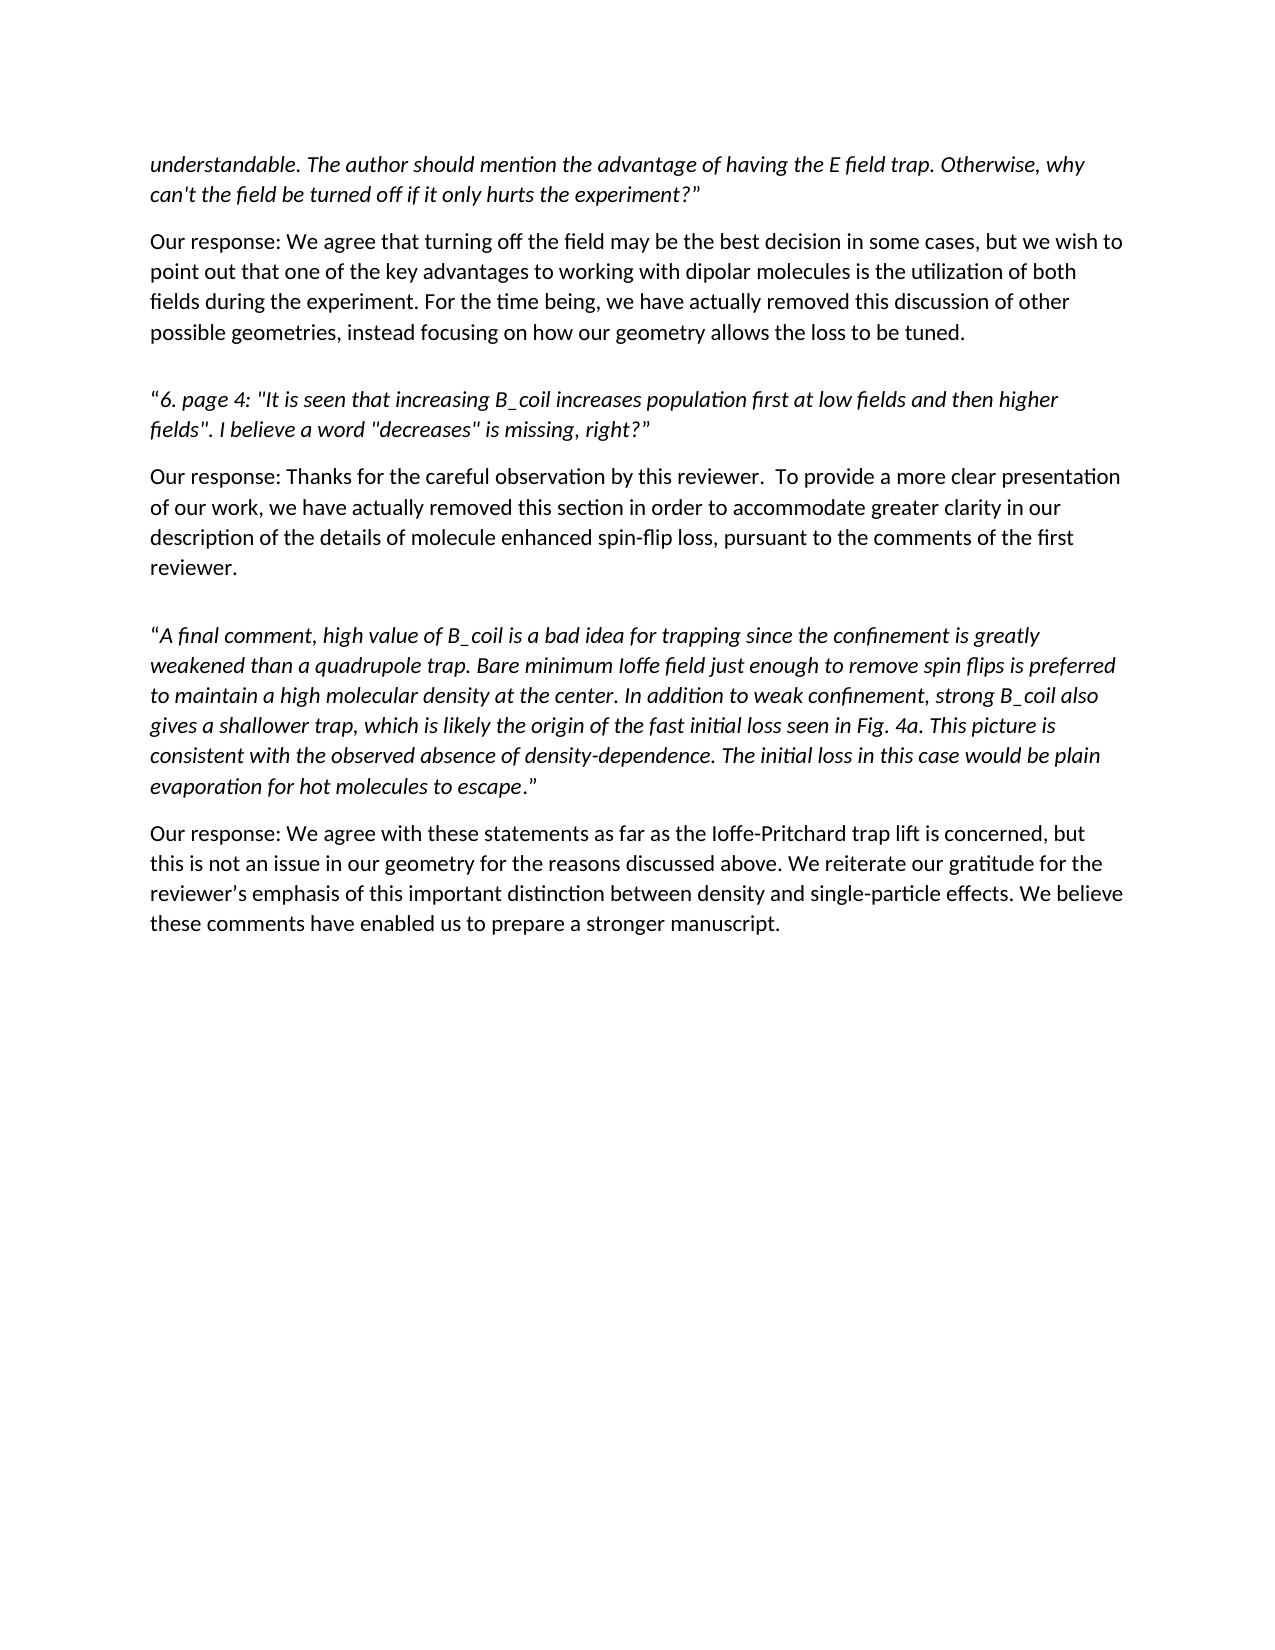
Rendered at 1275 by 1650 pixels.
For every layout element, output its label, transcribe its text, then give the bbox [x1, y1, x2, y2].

text Our response: We agree with these statements as far as the Ioffe-Pritchard trap lift is concerned, but this is not an issue in our geometry for the reasons discussed above. We reiterate our gratitude for the reviewer’s emphasis of this important distinction between density and single-particle effects. We believe these comments have enabled us to prepare a stronger manuscript. [150, 819, 1125, 937]
text “A final comment, high value of B_coil is a bad idea for trapping since the confinement is greatly weakened than a quadrupole trap. Bare minimum Ioffe field just enough to remove spin flips is preferred to maintain a high molecular density at the center. In addition to weak confinement, strong B_coil also gives a shallower trap, which is likely the origin of the fast initial loss seen in Fig. 4a. This picture is consistent with the observed absence of density-dependence. The initial loss in this case would be plain evaporation for hot molecules to escape.” [150, 621, 1125, 800]
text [150, 150, 1125, 208]
text Our response: We agree that turning off the field may be the best decision in some cases, but we wish to point out that one of the key advantages to working with dipolar molecules is the utilization of both fields during the experiment. For the time being, we have actually removed this discussion of other possible geometries, instead focusing on how our geometry allows the loss to be tuned. [150, 227, 1125, 346]
text “6. page 4: "It is seen that increasing B_coil increases population first at low fields and then higher fields". I believe a word "decreases" is missing, right?” [150, 385, 1125, 444]
text Our response: Thanks for the careful observation by this reviewer. To provide a more clear presentation of our work, we have actually removed this section in order to accommodate greater clarity in our description of the details of molecule enhanced spin-flip loss, pursuant to the comments of the first reviewer. [150, 462, 1125, 581]
